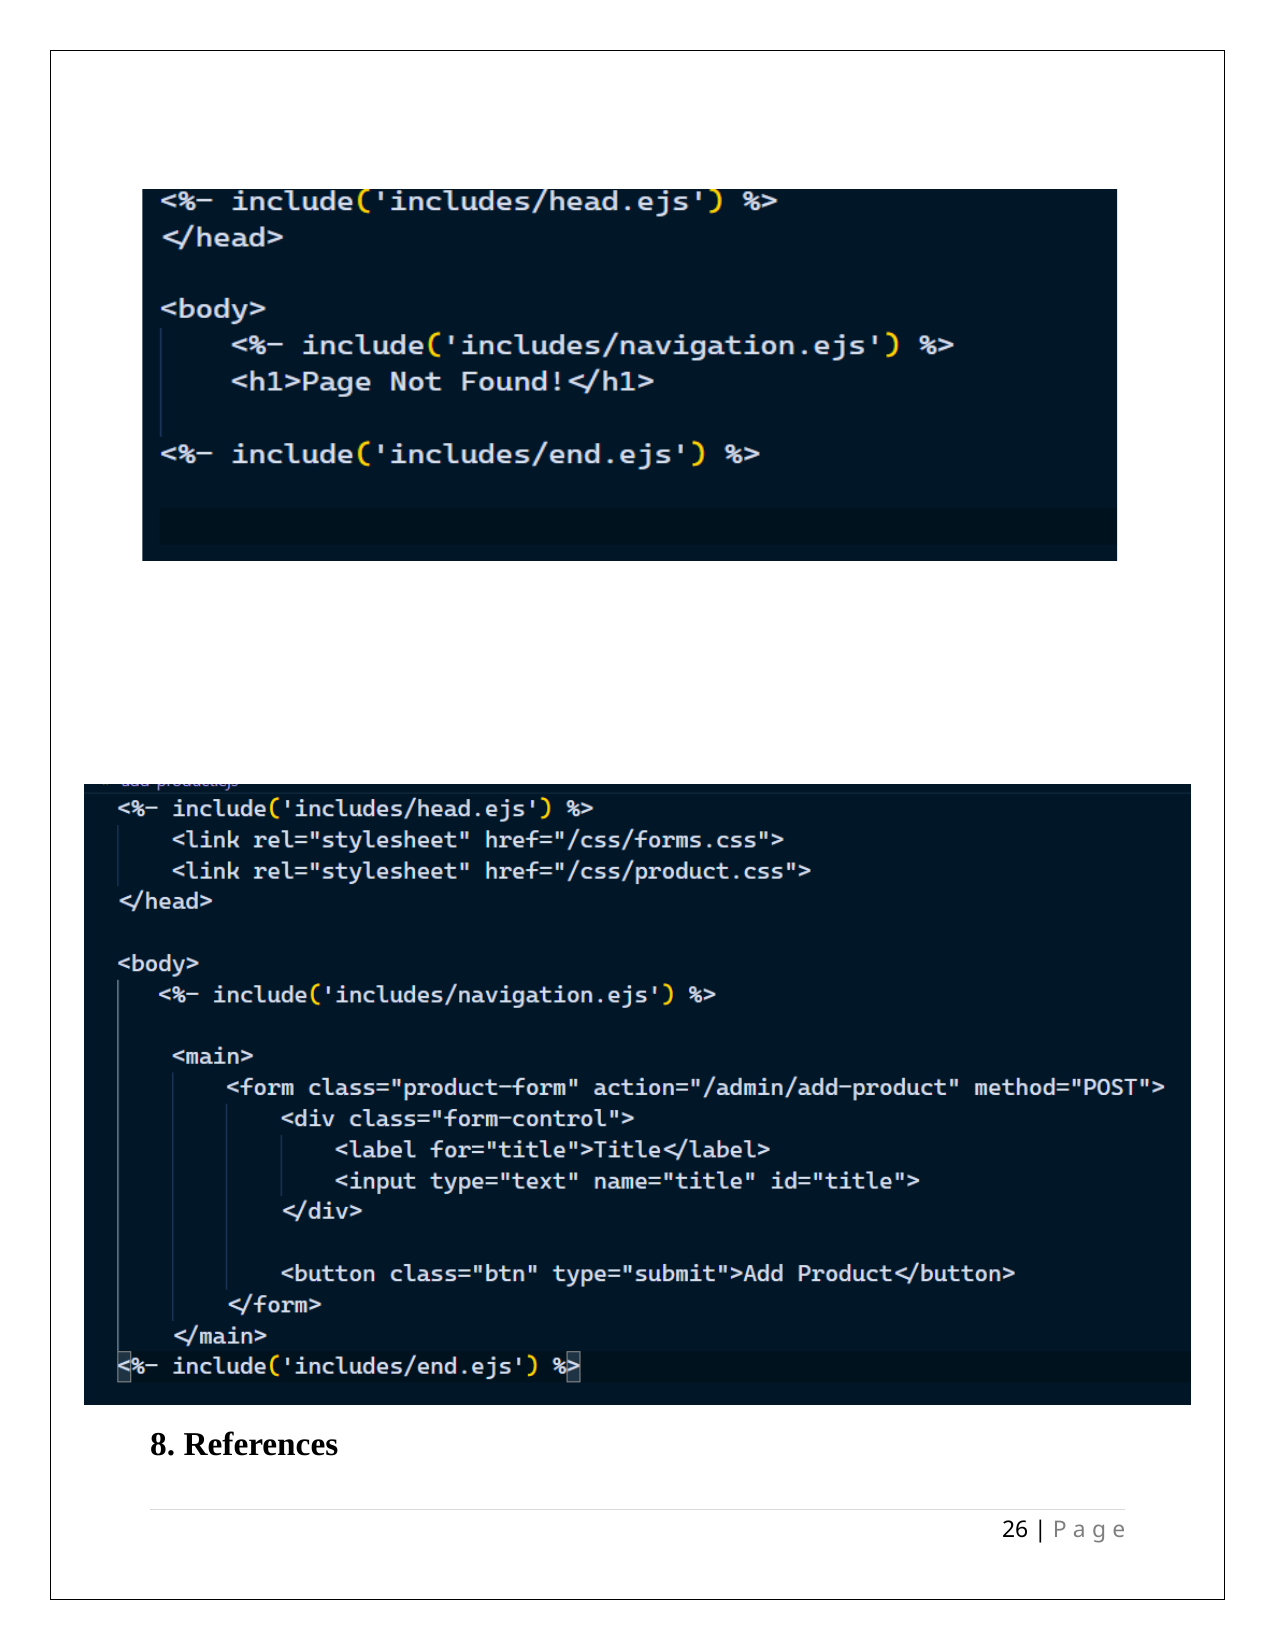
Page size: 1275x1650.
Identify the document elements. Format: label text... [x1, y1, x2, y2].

picture [142, 189, 1118, 561]
text 8. References [150, 1424, 1125, 1463]
picture [84, 784, 1191, 1405]
